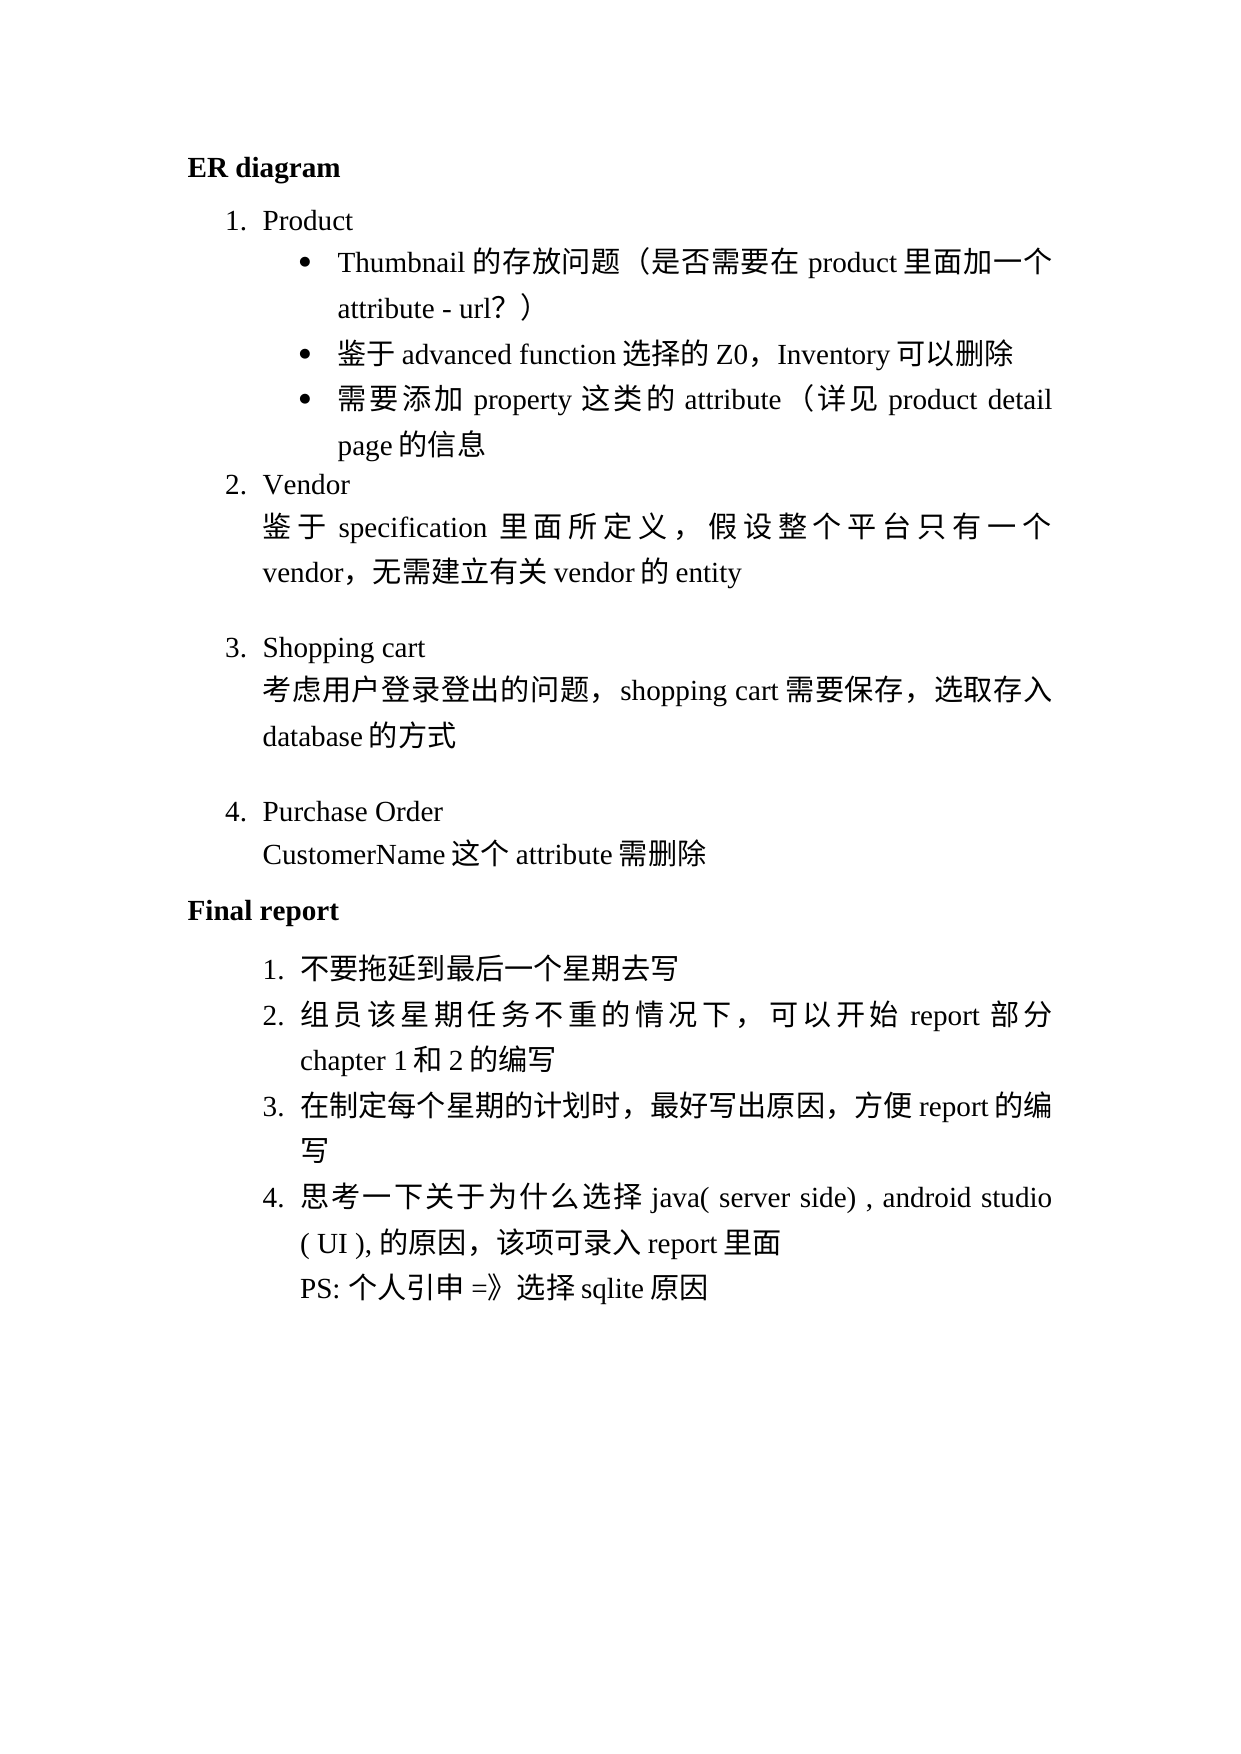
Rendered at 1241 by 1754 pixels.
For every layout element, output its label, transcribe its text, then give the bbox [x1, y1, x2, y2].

list 鉴于specification里面所定义，假设整个平台只有一个vendor，无需建立有关vendor的entity [262, 503, 1053, 591]
list 组员该星期任务不重的情况下，可以开始report部分chapter 1和2的编写 [262, 991, 1053, 1079]
list Vendor [225, 467, 1053, 501]
list 在制定每个星期的计划时，最好写出原因，方便report的编写 [262, 1082, 1053, 1170]
list Purchase Order [225, 794, 1053, 828]
text Final report [187, 893, 1053, 926]
list PS: 个人引申 =》选择sqlite原因 [300, 1265, 1053, 1307]
list 需要添加property这类的attribute（详见product detail page的信息 [300, 376, 1053, 464]
list Shopping cart [225, 631, 1053, 664]
list Product [225, 203, 1053, 236]
list Thumbnail的存放问题（是否需要在product里面加一个attribute - url？） [300, 239, 1053, 327]
list 考虑用户登录登出的问题，shopping cart需要保存，选取存入database的方式 [262, 667, 1053, 755]
list CustomerName这个attribute需删除 [262, 830, 1053, 873]
list 鉴于advanced function选择的Z0，Inventory可以删除 [300, 330, 1053, 372]
list 思考一下关于为什么选择java( server side) , android studio ( UI ), 的原因，该项可录入report里面 [262, 1173, 1053, 1261]
list 不要拖延到最后一个星期去写 [262, 945, 1053, 988]
text ER diagram [187, 150, 1053, 183]
